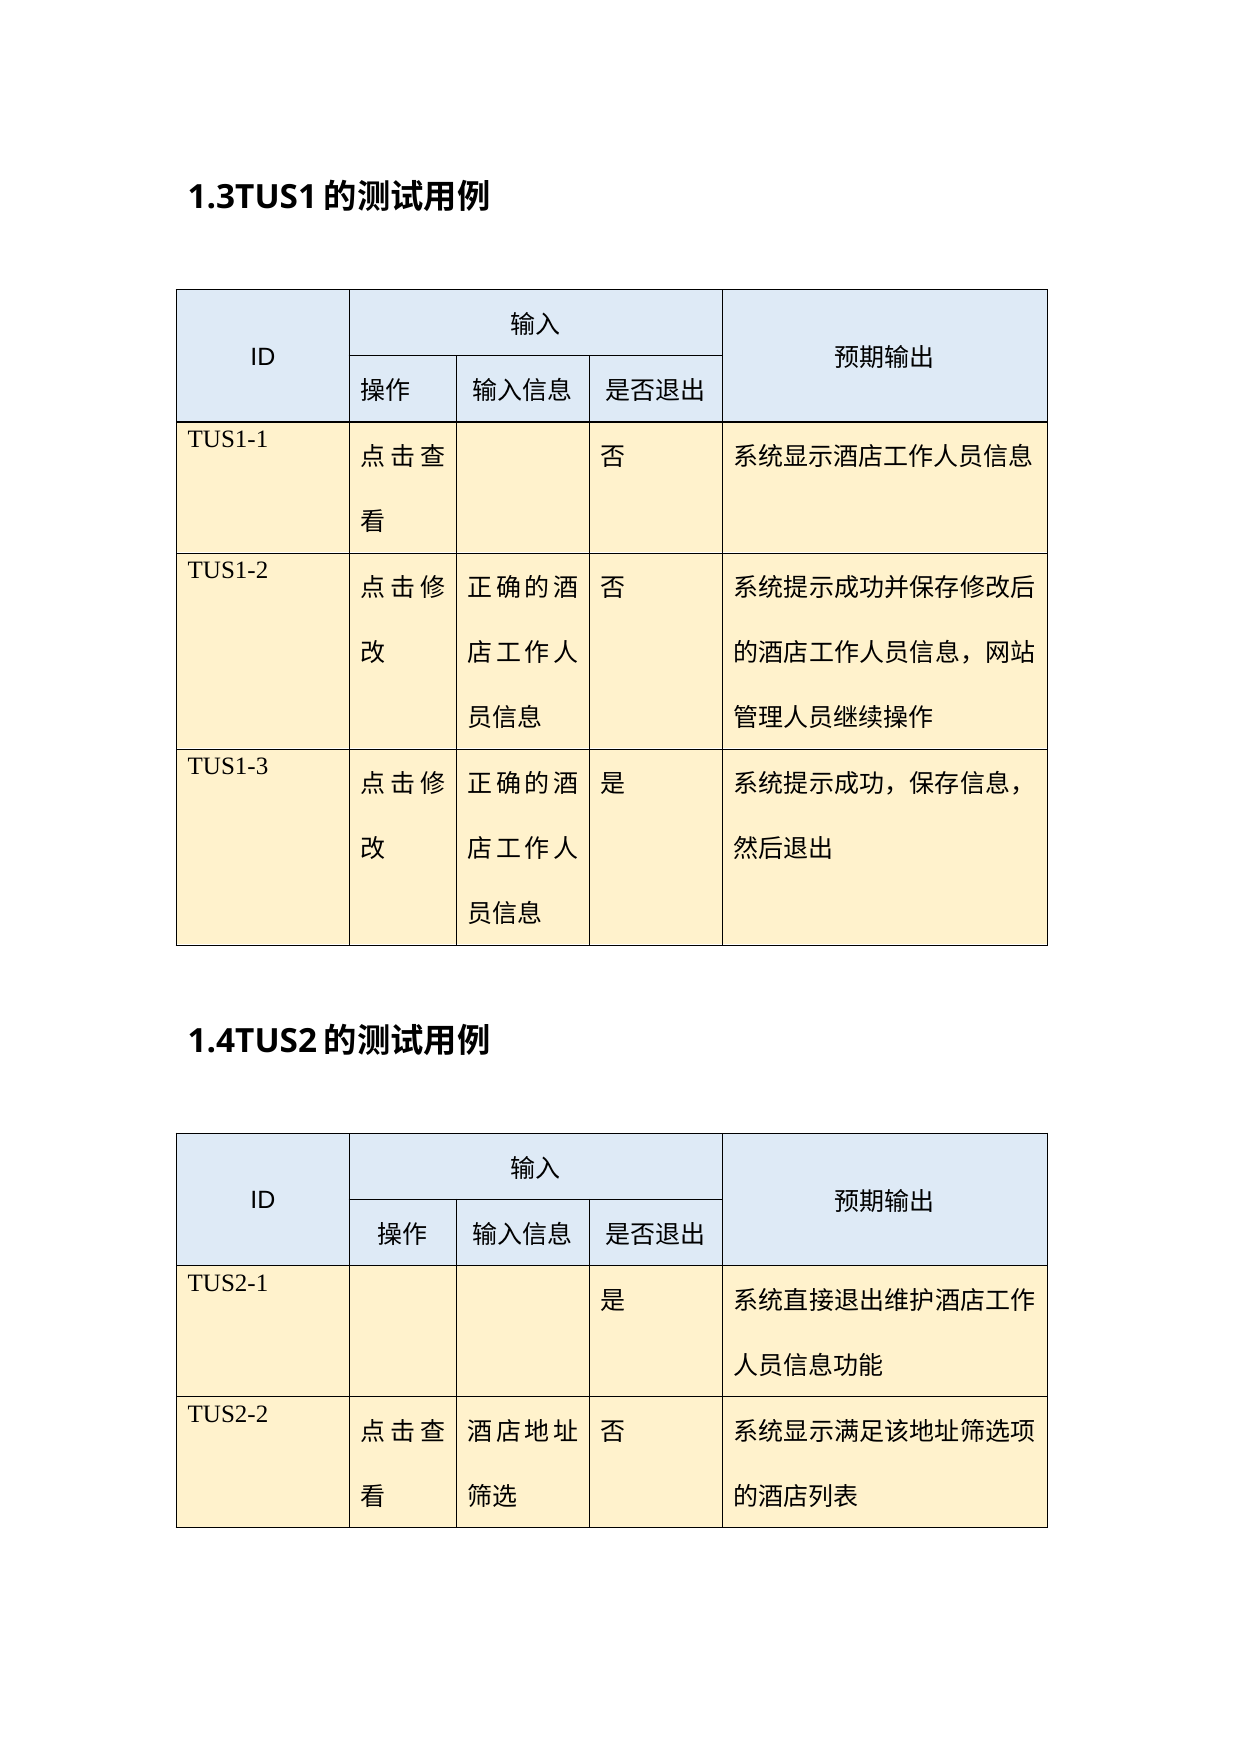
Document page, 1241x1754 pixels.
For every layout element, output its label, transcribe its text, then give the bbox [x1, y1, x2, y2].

table_cell TUS1-2 [177, 554, 349, 748]
table_cell [350, 1266, 456, 1396]
table_cell 酒店地址筛选 [457, 1397, 589, 1527]
table_cell 否 [590, 423, 722, 552]
table_cell 正确的酒店工作人员信息 [457, 750, 589, 944]
table_cell 输入信息 [457, 356, 589, 421]
table_cell TUS2-1 [177, 1266, 349, 1396]
table_cell 否 [590, 554, 722, 748]
table_cell TUS2-2 [177, 1397, 349, 1527]
table_header 输入 [350, 1134, 722, 1199]
table_header 输入 [350, 290, 722, 355]
table_cell 是否退出 [590, 1200, 722, 1265]
table_cell 系统提示成功并保存修改后的酒店工作人员信息，网站管理人员继续操作 [723, 554, 1047, 748]
table_header ID [177, 1134, 349, 1265]
table_cell TUS1-3 [177, 750, 349, 944]
table_cell [457, 1266, 589, 1396]
table_cell 正确的酒店工作人员信息 [457, 554, 589, 748]
table_cell [457, 423, 589, 552]
table_cell 是 [590, 750, 722, 944]
table_header ID [177, 290, 349, 421]
table_cell 是 [590, 1266, 722, 1396]
table_cell 点击查看 [350, 423, 456, 552]
table_cell 是否退出 [590, 356, 722, 421]
subtitle 1.4TUS2的测试用例 [187, 1005, 1053, 1070]
table_cell 输入信息 [457, 1200, 589, 1265]
table_cell 点击查看 [350, 1397, 456, 1527]
subtitle 1.3TUS1的测试用例 [187, 162, 1053, 227]
table_cell TUS1-1 [177, 423, 349, 552]
table_cell 系统显示满足该地址筛选项的酒店列表 [723, 1397, 1047, 1527]
table_cell 操作 [350, 356, 456, 421]
table_cell 系统直接退出维护酒店工作人员信息功能 [723, 1266, 1047, 1396]
table_cell 操作 [350, 1200, 456, 1265]
table_cell 点击修改 [350, 750, 456, 944]
table_cell 否 [590, 1397, 722, 1527]
table_cell 系统显示酒店工作人员信息 [723, 423, 1047, 552]
table_header 预期输出 [723, 290, 1047, 421]
table_header 预期输出 [723, 1134, 1047, 1265]
table_cell 系统提示成功，保存信息，然后退出 [723, 750, 1047, 944]
table_cell 点击修改 [350, 554, 456, 748]
